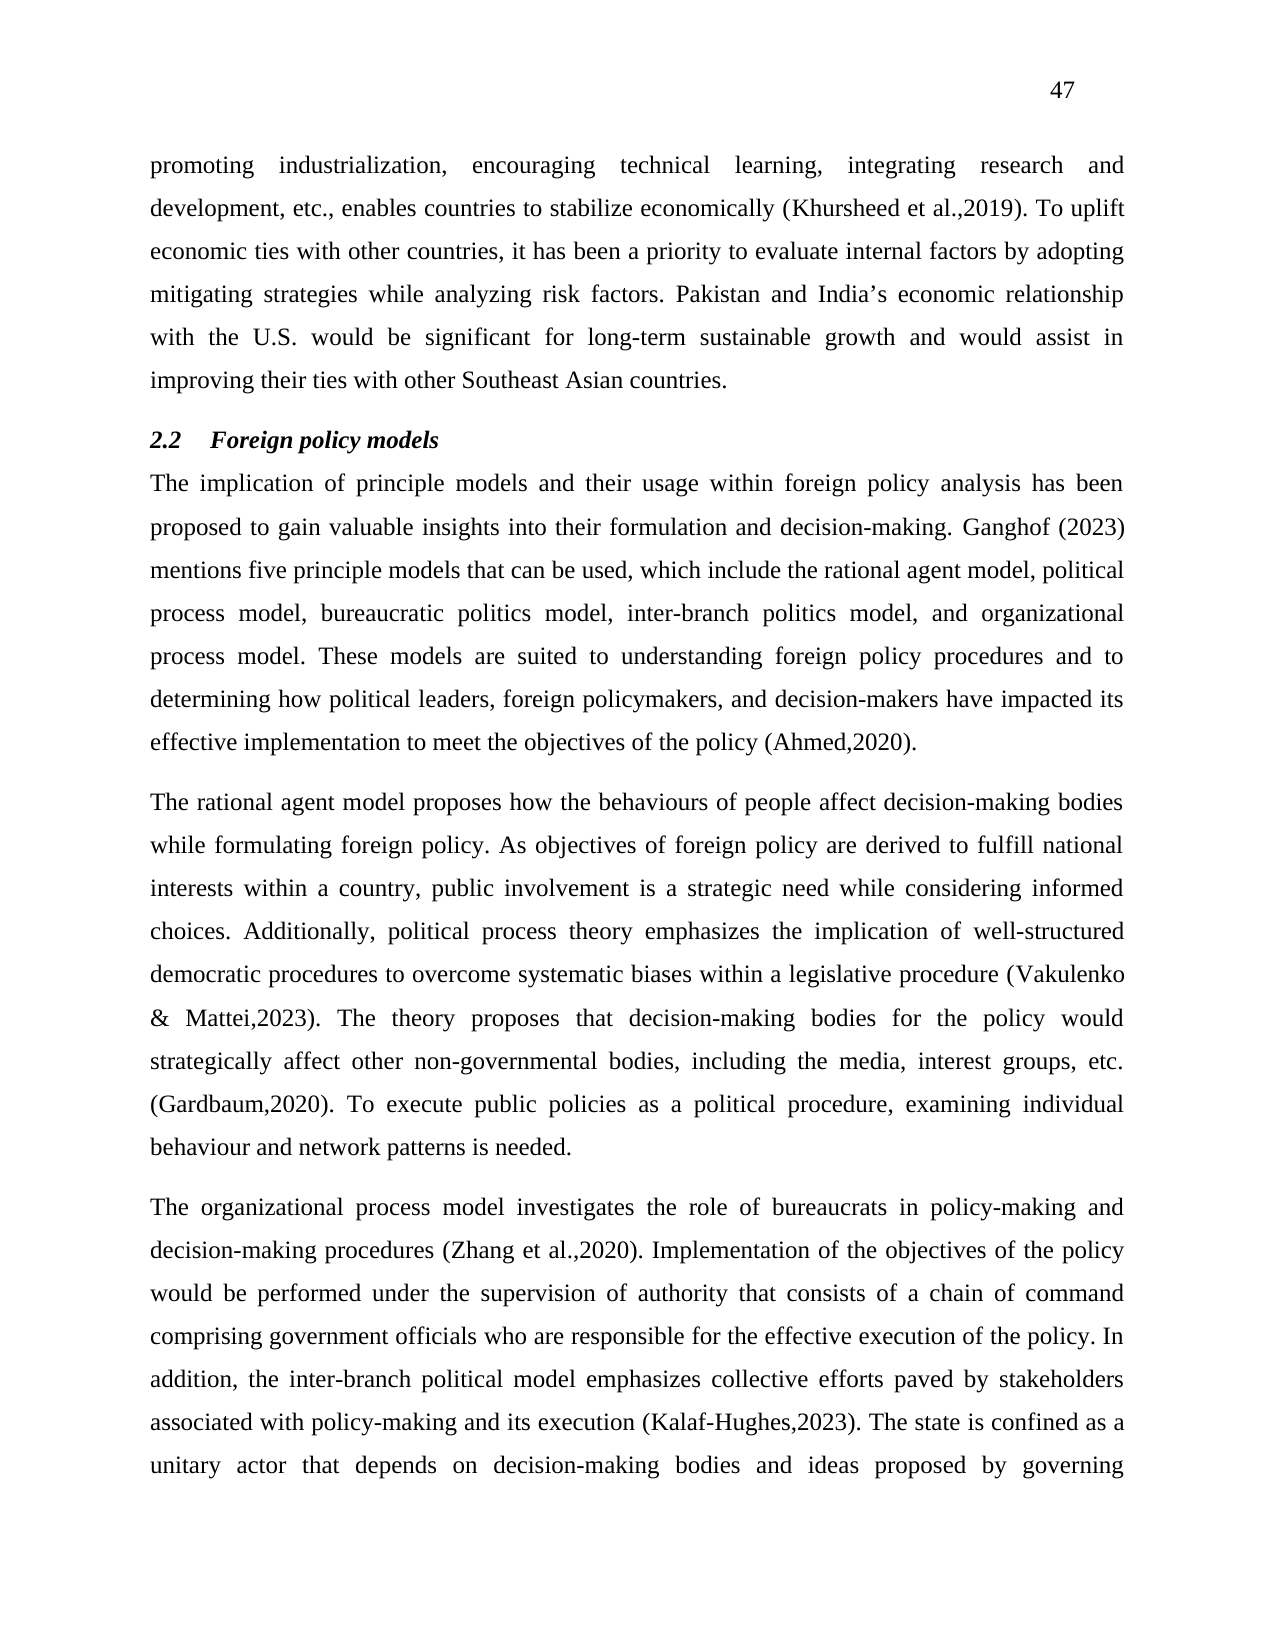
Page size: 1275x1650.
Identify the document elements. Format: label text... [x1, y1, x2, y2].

subtitle Foreign policy models [150, 425, 1125, 454]
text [150, 150, 1125, 394]
text The rational agent model proposes how the behaviours of people affect decision-making bodies while formulating foreign policy. As objectives of foreign policy are derived to fulfill national interests within a country, public involvement is a strategic need while considering informed choices. Additionally, political process theory emphasizes the implication of well-structured democratic procedures to overcome systematic biases within a legislative procedure (Vakulenko & Mattei,2023). The theory proposes that decision-making bodies for the policy would strategically affect other non-governmental bodies, including the media, interest groups, etc. (Gardbaum,2020). To execute public policies as a political procedure, examining individual behaviour and network patterns is needed. [150, 787, 1125, 1161]
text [150, 1192, 1125, 1479]
text The implication of principle models and their usage within foreign policy analysis has been proposed to gain valuable insights into their formulation and decision-making. Ganghof (2023) mentions five principle models that can be used, which include the rational agent model, political process model, bureaucratic politics model, inter-branch politics model, and organizational process model. These models are suited to understanding foreign policy procedures and to determining how political leaders, foreign policymakers, and decision-makers have impacted its effective implementation to meet the objectives of the policy (Ahmed,2020). [150, 468, 1125, 756]
